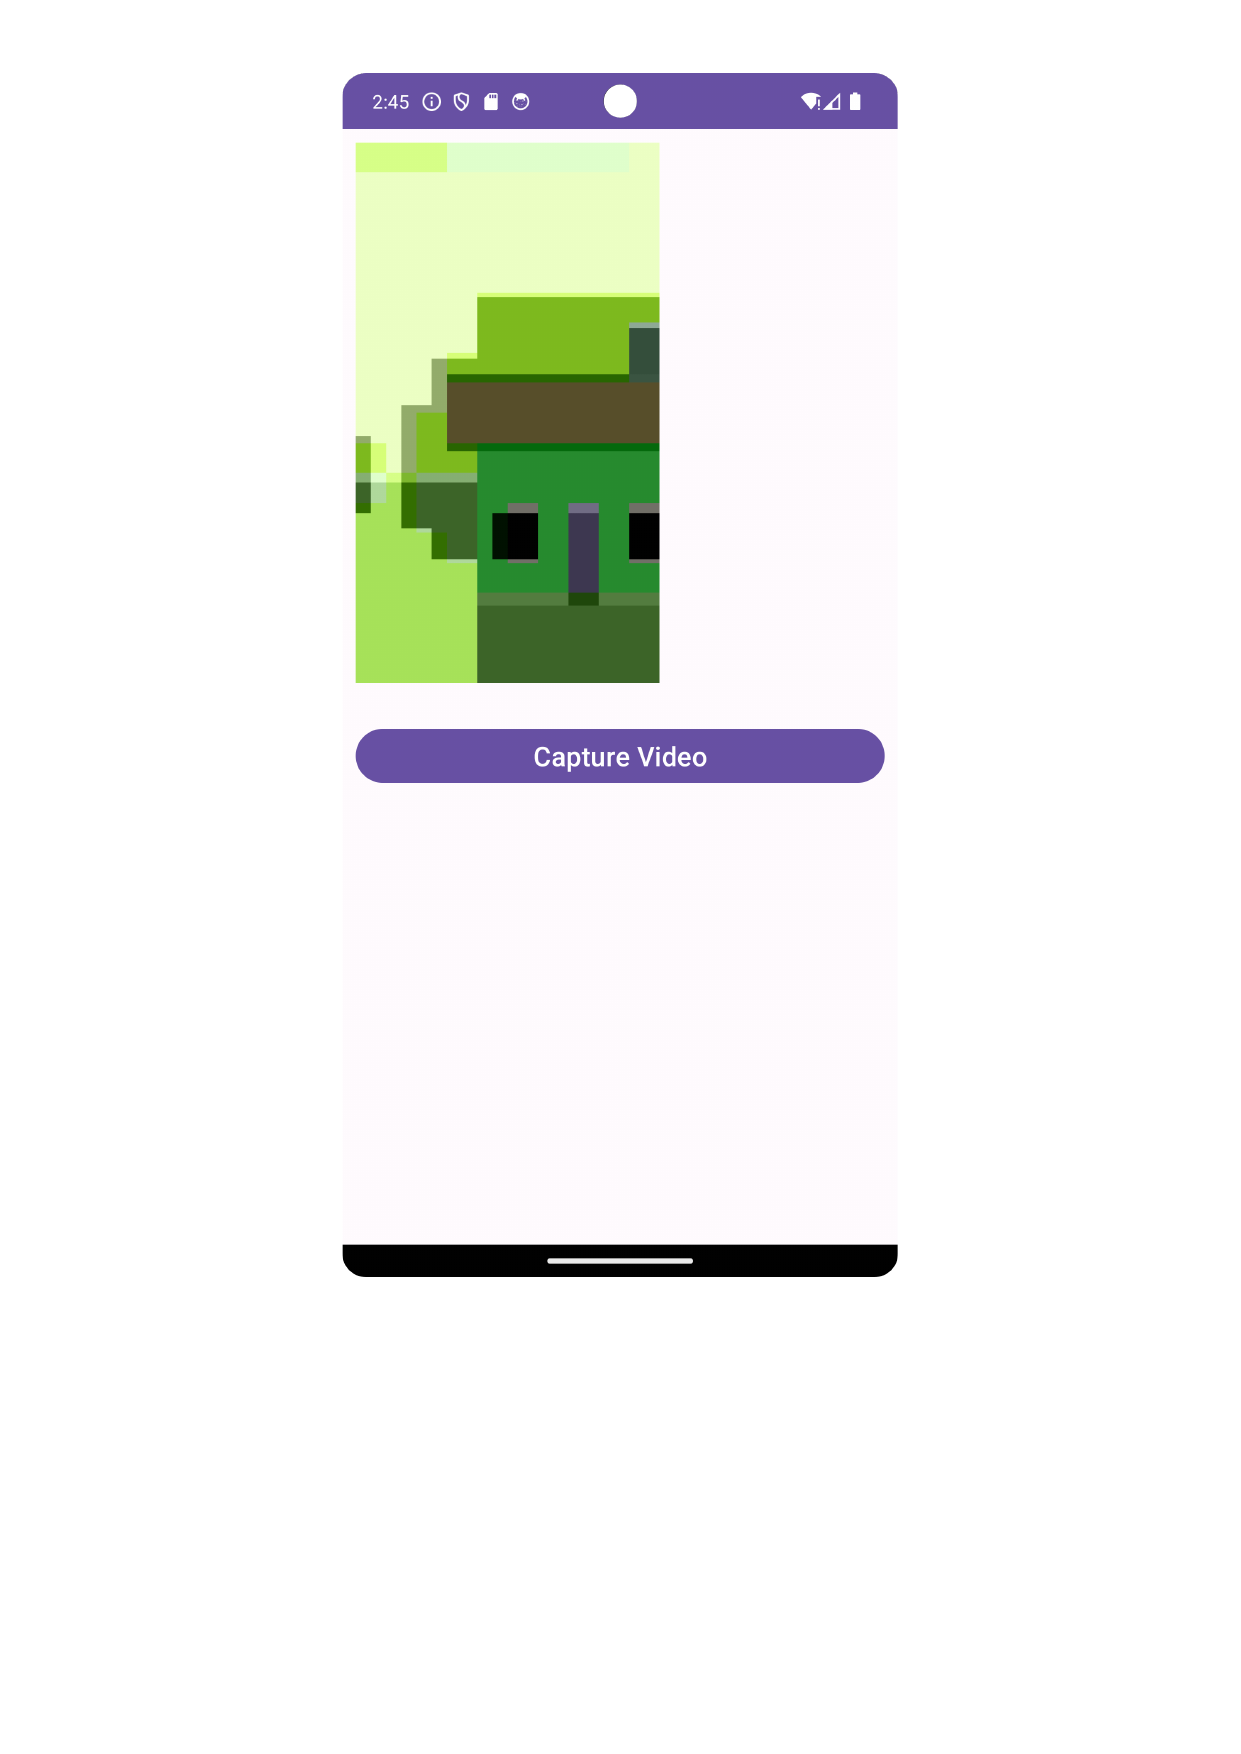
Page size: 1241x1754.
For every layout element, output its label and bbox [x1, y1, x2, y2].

picture [342, 73, 898, 1277]
